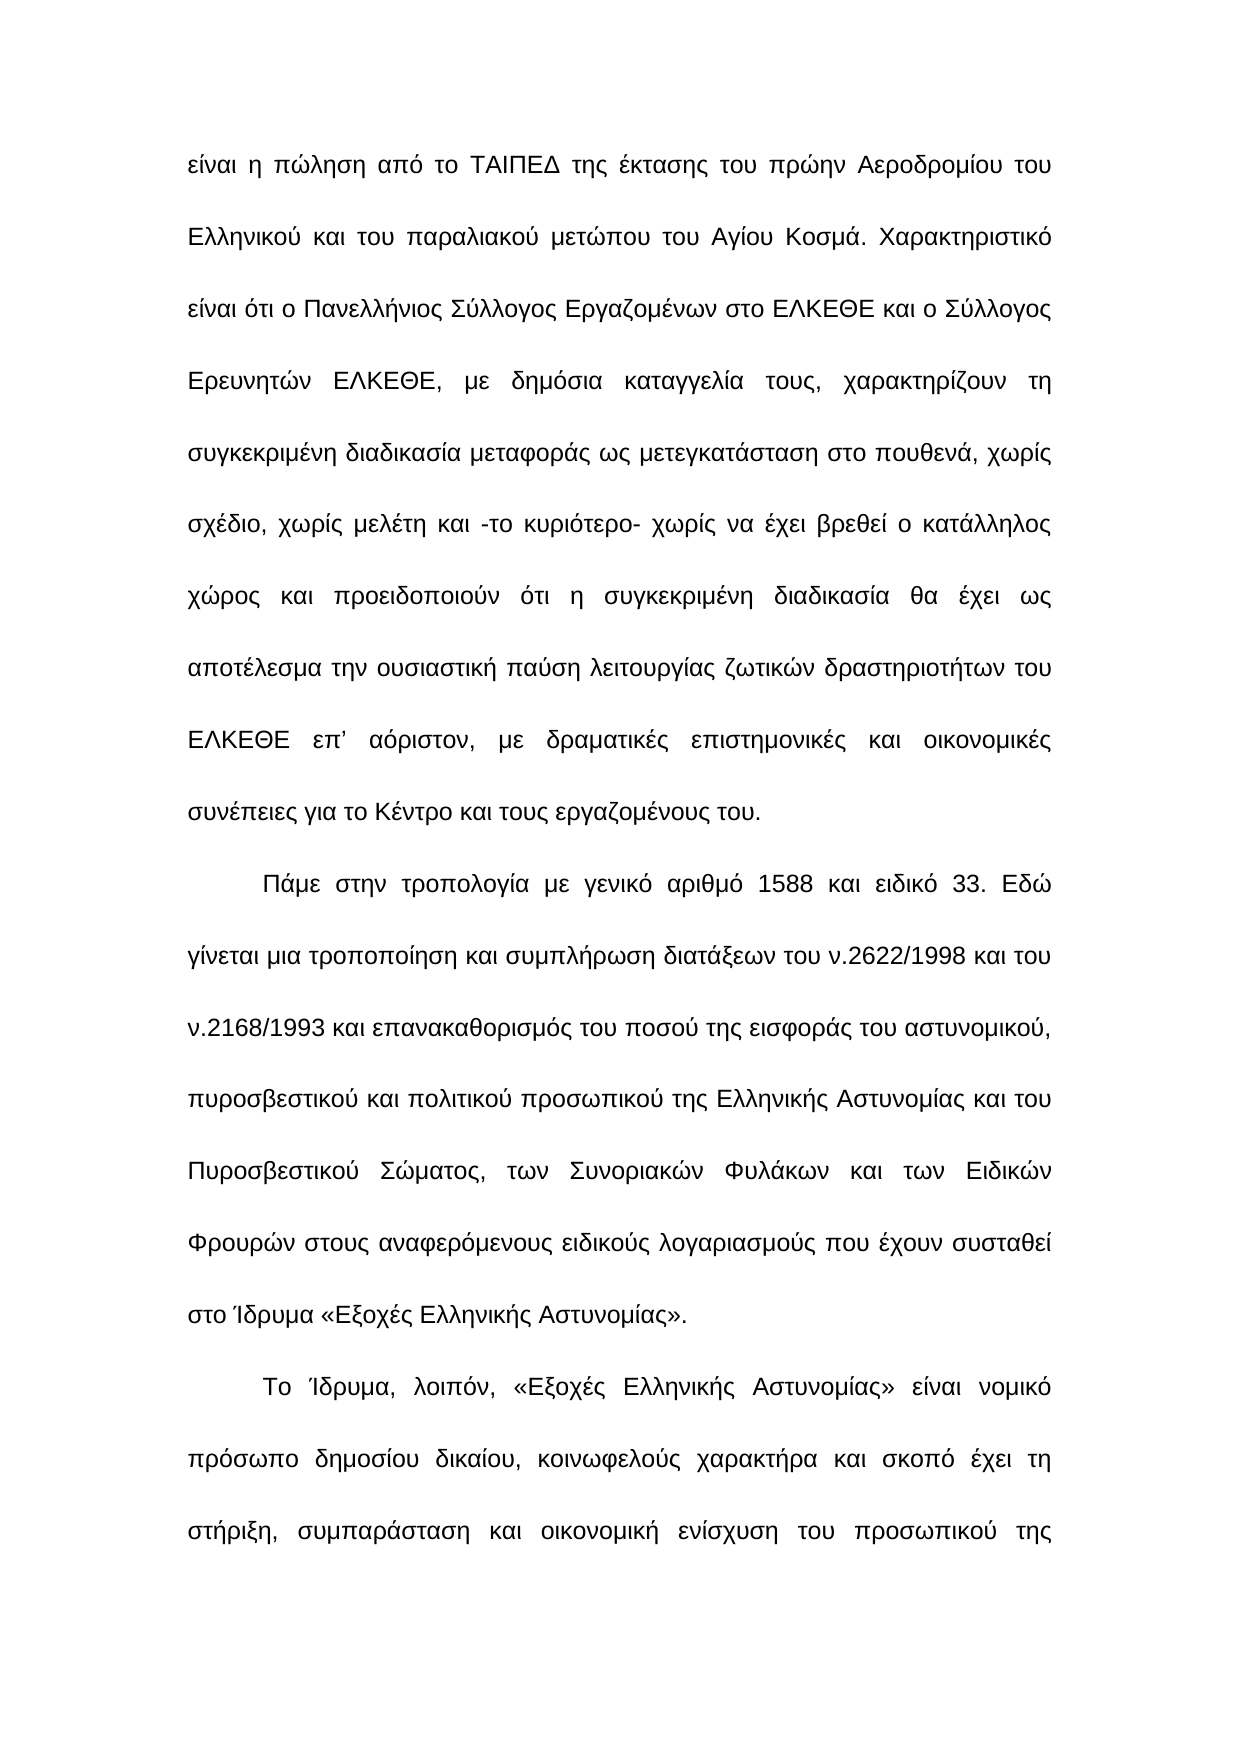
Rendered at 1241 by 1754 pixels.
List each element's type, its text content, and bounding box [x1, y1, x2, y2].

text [187, 150, 1053, 826]
text Πάμε στην τροπολογία με γενικό αριθμό 1588 και ειδικό 33. Εδώ γίνεται μια τροποποίηση και συμπλήρωση διατάξεων του ν.2622/1998 και του ν.2168/1993 και επανακαθορισμός του ποσού της εισφοράς του αστυνομικού, πυροσβεστικού και πολιτικού προσωπικού της Ελληνικής Αστυνομίας και του Πυροσβεστικού Σώματος, των Συνοριακών Φυλάκων και των Ειδικών Φρουρών στους αναφερόμενους ειδικούς λογαριασμούς που έχουν συσταθεί στο Ίδρυμα «Εξοχές Ελληνικής Αστυνομίας». [187, 869, 1053, 1329]
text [187, 1372, 1053, 1544]
